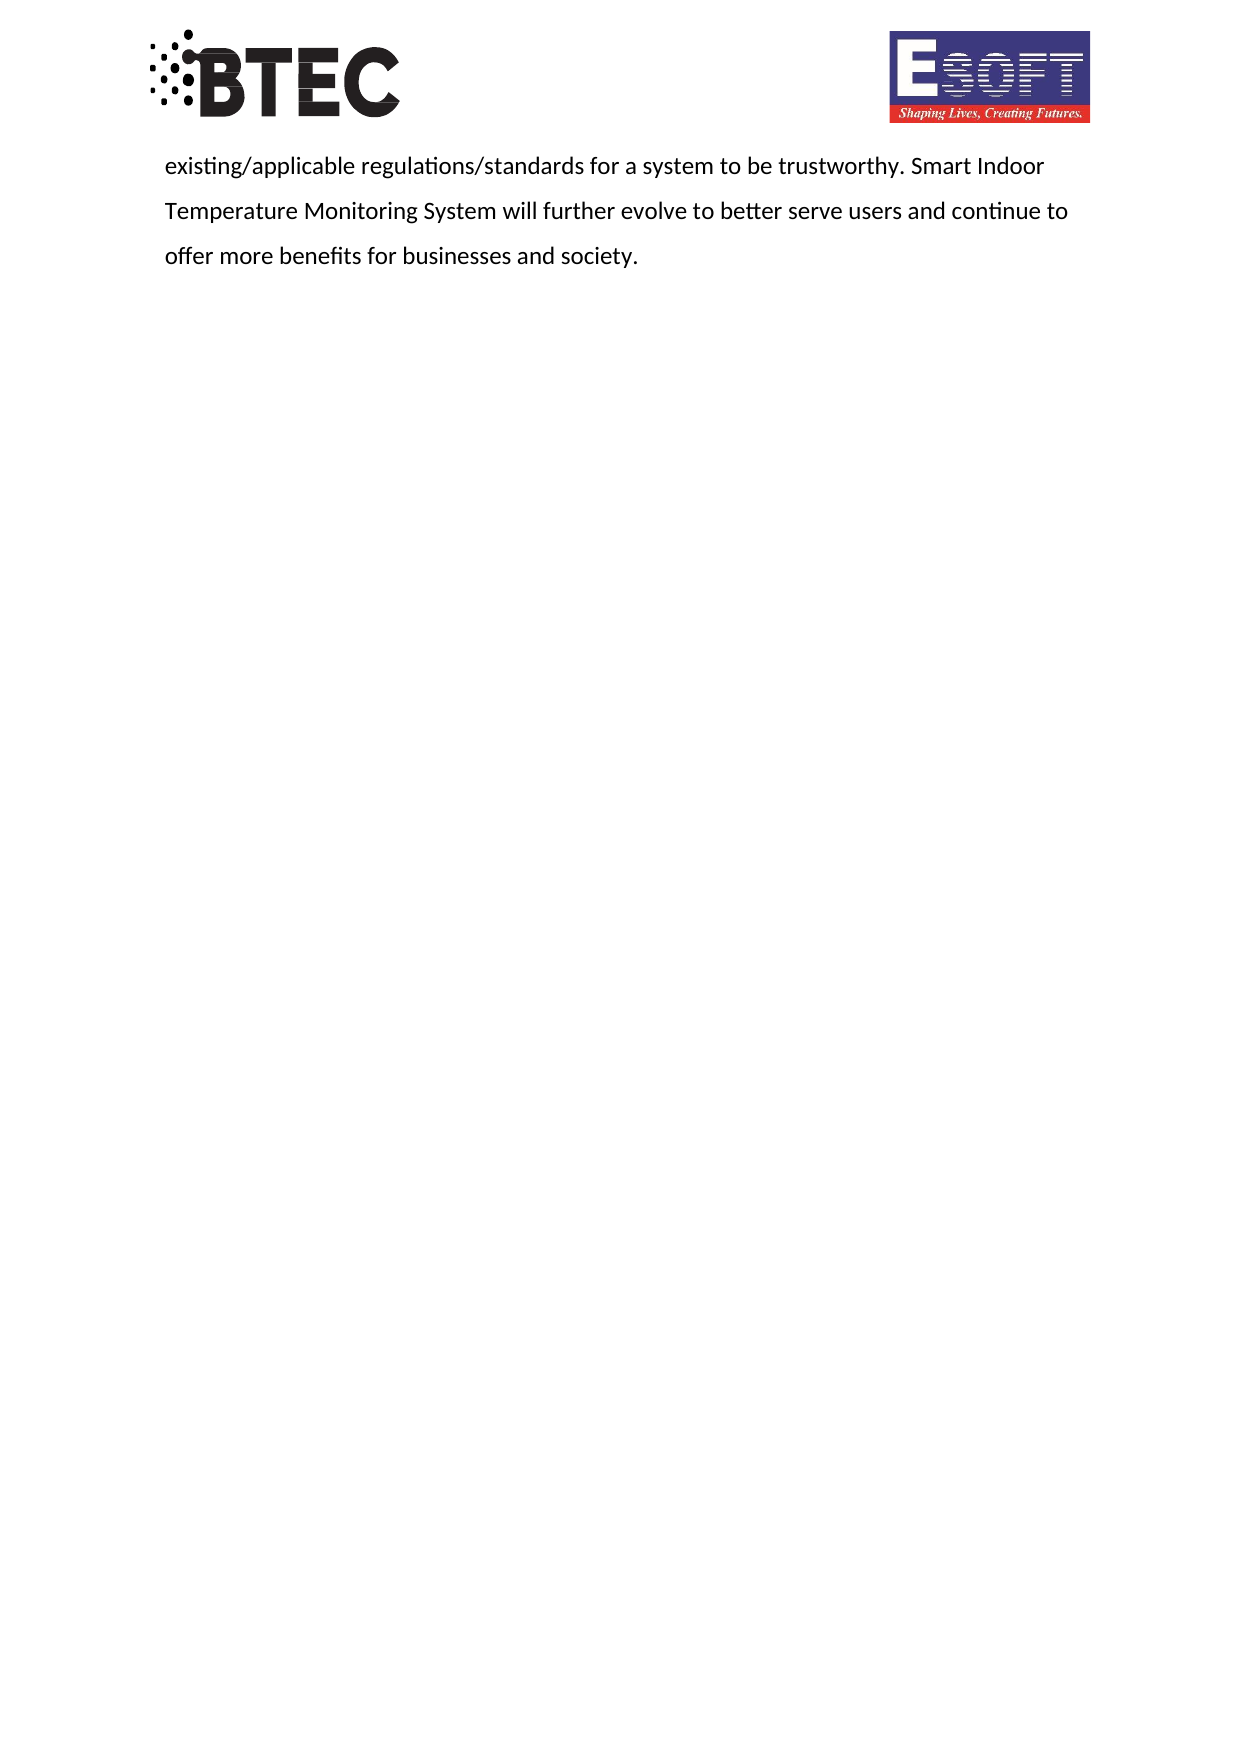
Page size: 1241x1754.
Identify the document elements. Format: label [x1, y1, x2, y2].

picture [889, 31, 1091, 123]
text [163, 150, 1071, 271]
